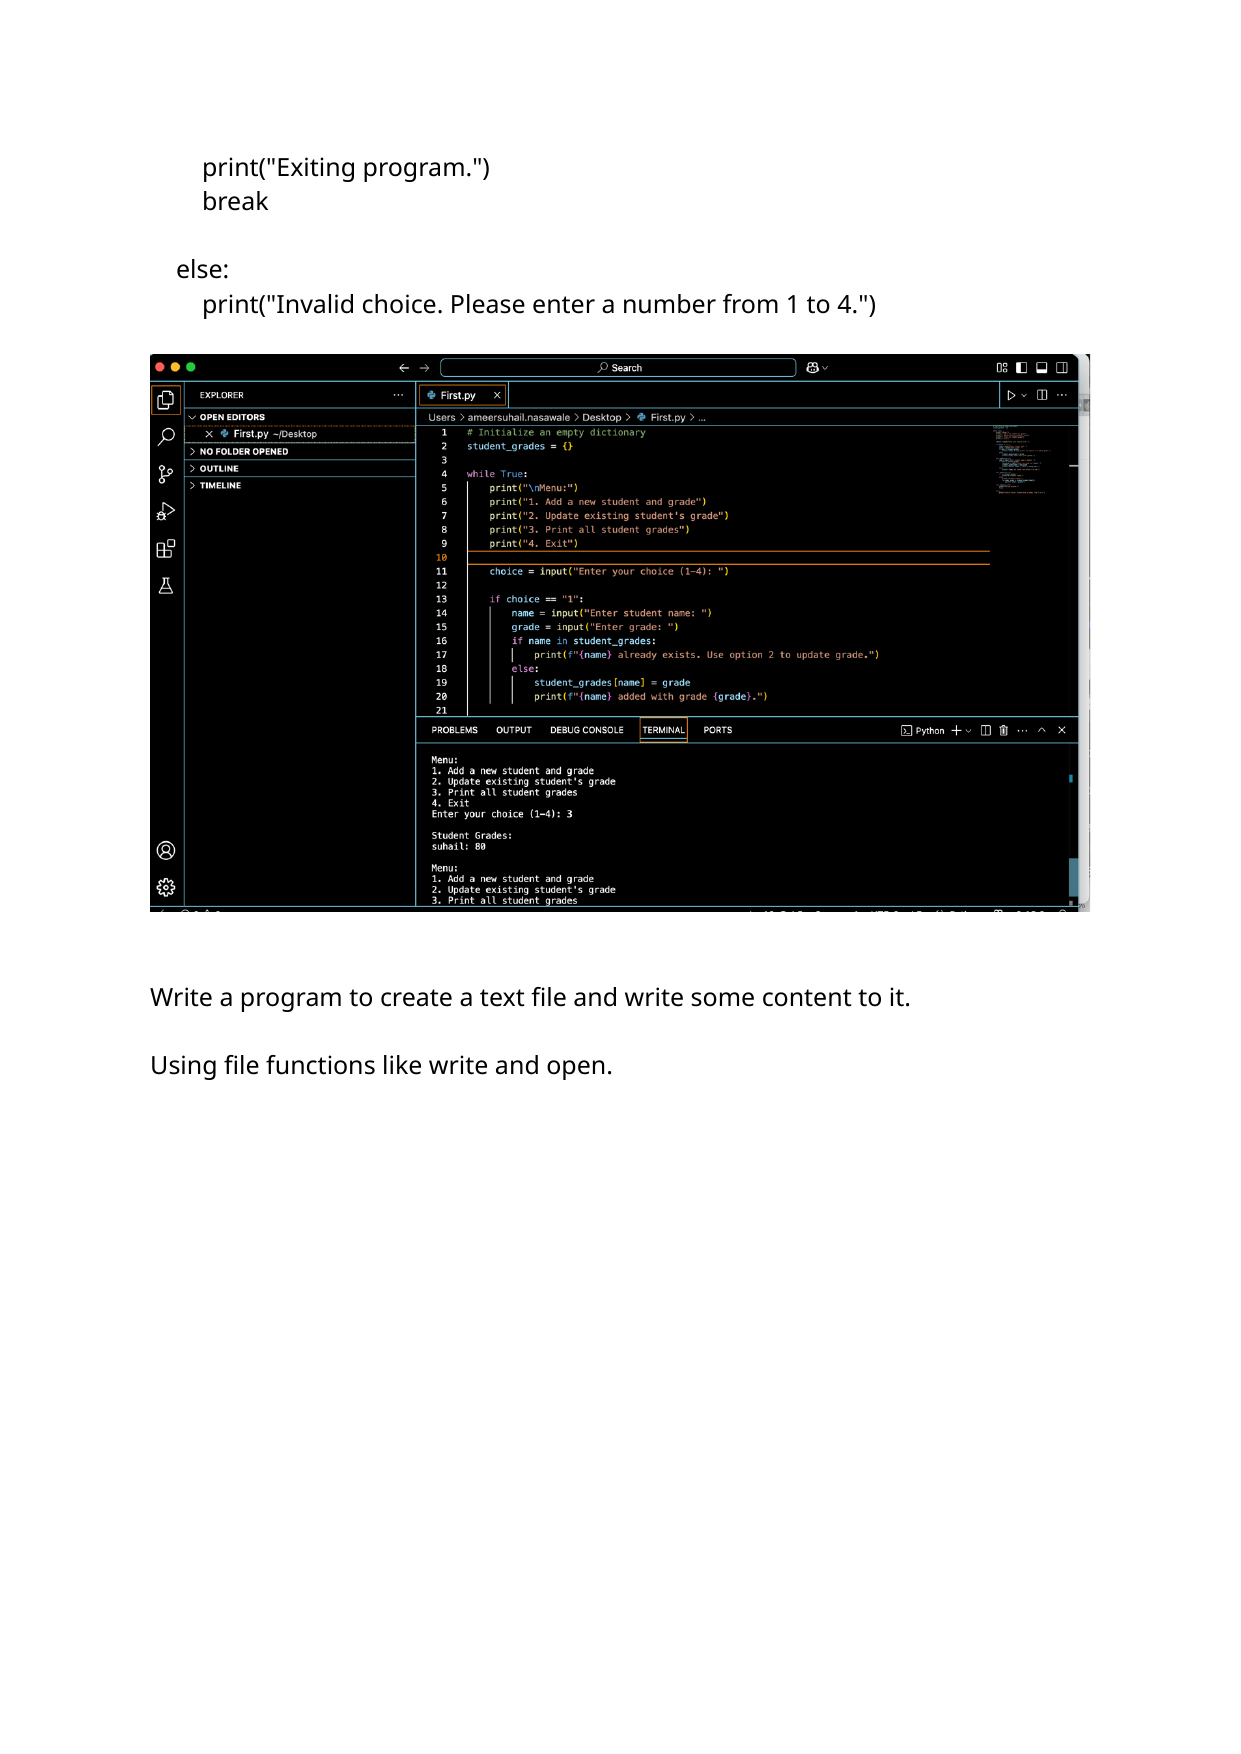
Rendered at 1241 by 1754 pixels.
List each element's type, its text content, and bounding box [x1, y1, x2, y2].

text else: [150, 252, 1090, 286]
text Write a program to create a text file and write some content to it. [150, 980, 1090, 1014]
text print("Invalid choice. Please enter a number from 1 to 4.") [150, 286, 1090, 320]
text Using file functions like write and open. [150, 1048, 1090, 1082]
text print("Exiting program.") [150, 150, 1090, 184]
text break [150, 184, 1090, 218]
picture [150, 354, 1091, 912]
